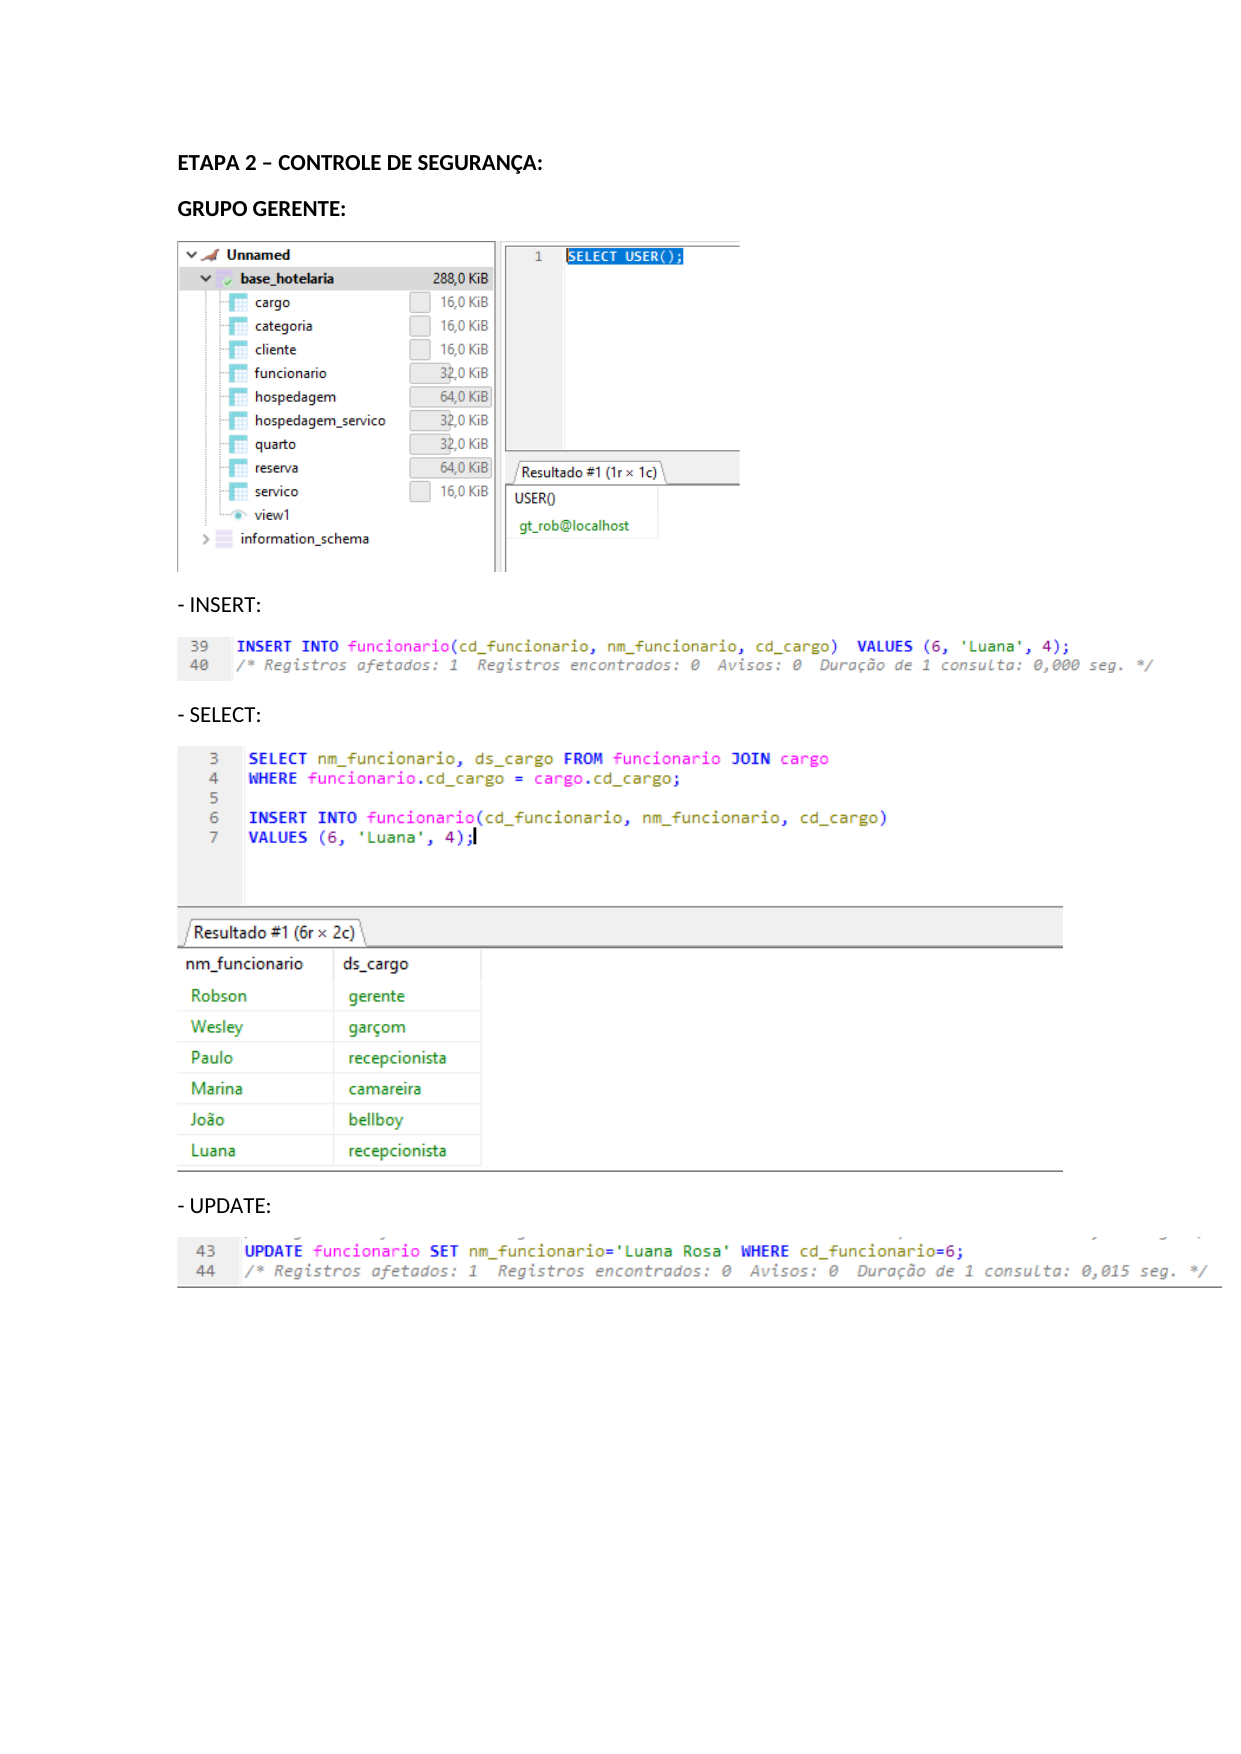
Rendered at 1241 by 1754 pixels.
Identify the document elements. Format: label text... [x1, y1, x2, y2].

picture [177, 746, 1063, 1172]
text GRUPO GERENTE: [177, 194, 1063, 222]
text - UPDATE: [177, 1191, 1063, 1219]
text - INSERT: [177, 590, 1063, 618]
text ETAPA 2 – CONTROLE DE SEGURANÇA: [177, 148, 1063, 176]
picture [177, 637, 1195, 681]
text - SELECT: [177, 700, 1063, 728]
picture [177, 241, 740, 572]
picture [177, 1237, 1222, 1288]
